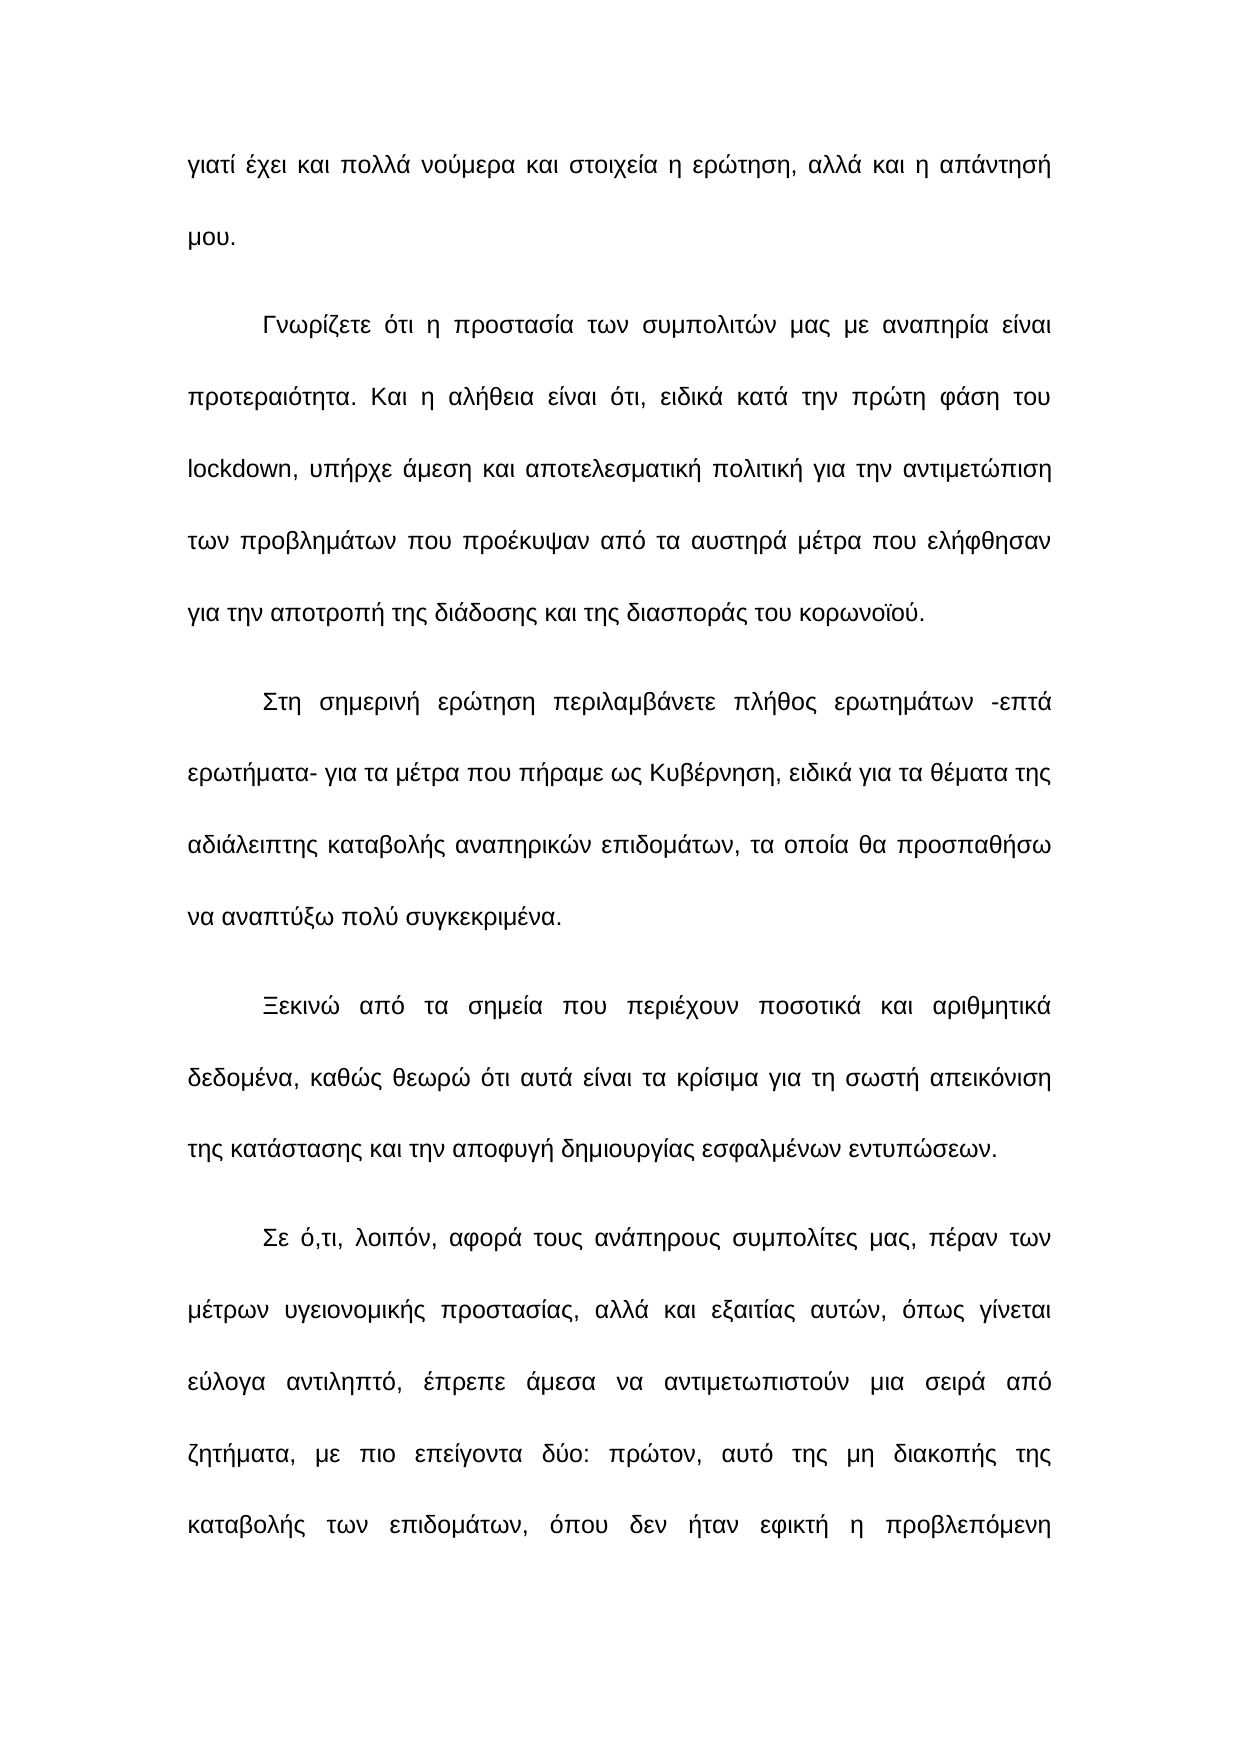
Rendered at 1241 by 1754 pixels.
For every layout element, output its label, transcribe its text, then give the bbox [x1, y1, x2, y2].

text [187, 1223, 1053, 1539]
text Γνωρίζετε ότι η προστασία των συμπολιτών μας με αναπηρία είναι προτεραιότητα. Και η αλήθεια είναι ότι, ειδικά κατά την πρώτη φάση του lockdown, υπήρχε άμεση και αποτελεσματική πολιτική για την αντιμετώπιση των προβλημάτων που προέκυψαν από τα αυστηρά μέτρα που ελήφθησαν για την αποτροπή της διάδοσης και της διασποράς του κορωνοϊού. [187, 310, 1053, 627]
text Ξεκινώ από τα σημεία που περιέχουν ποσοτικά και αριθμητικά δεδομένα, καθώς θεωρώ ότι αυτά είναι τα κρίσιμα για τη σωστή απεικόνιση της κατάστασης και την αποφυγή δημιουργίας εσφαλμένων εντυπώσεων. [187, 991, 1053, 1163]
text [187, 150, 1053, 251]
text Στη σημερινή ερώτηση περιλαμβάνετε πλήθος ερωτημάτων -επτά ερωτήματα- για τα μέτρα που πήραμε ως Κυβέρνηση, ειδικά για τα θέματα της αδιάλειπτης καταβολής αναπηρικών επιδομάτων, τα οποία θα προσπαθήσω να αναπτύξω πολύ συγκεκριμένα. [187, 686, 1053, 931]
